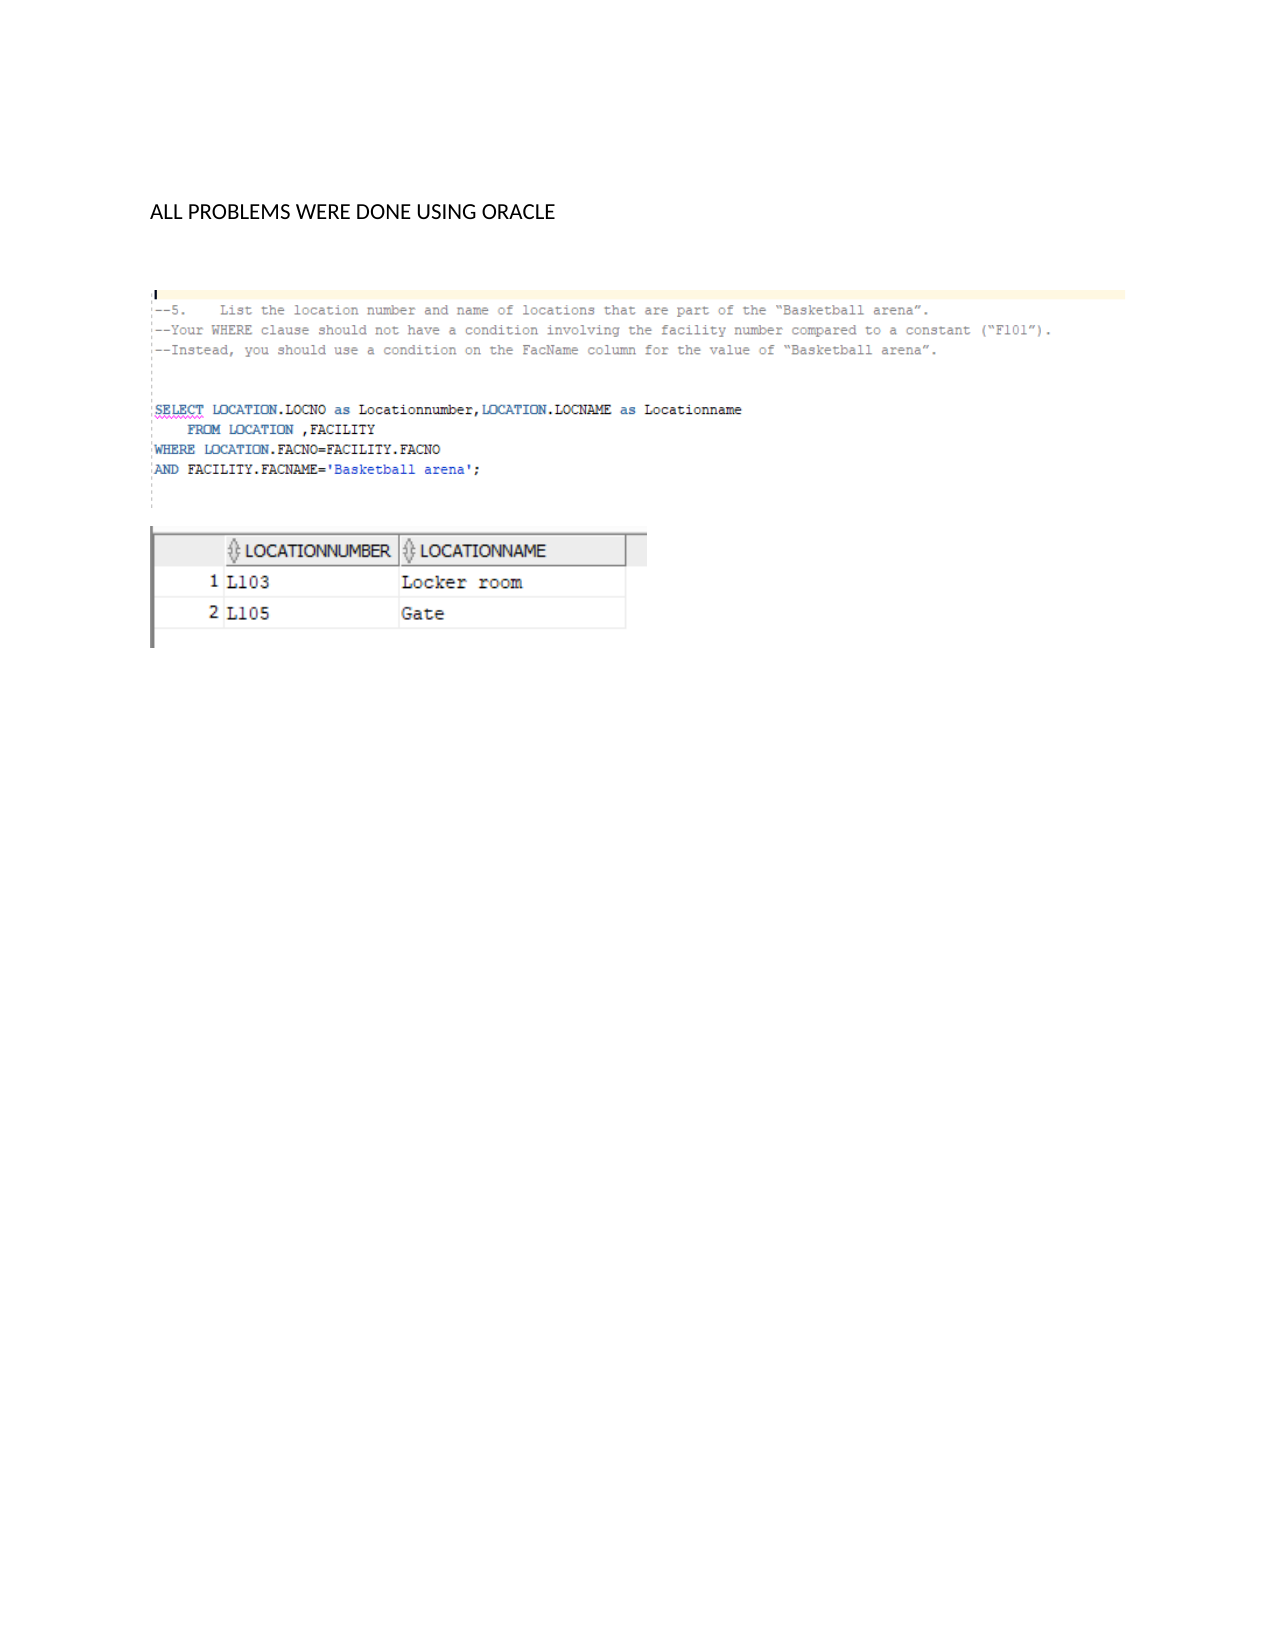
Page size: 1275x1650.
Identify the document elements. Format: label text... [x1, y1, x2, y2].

text ALL PROBLEMS WERE DONE USING ORACLE [150, 197, 1125, 225]
picture [150, 526, 647, 648]
picture [150, 290, 1125, 508]
